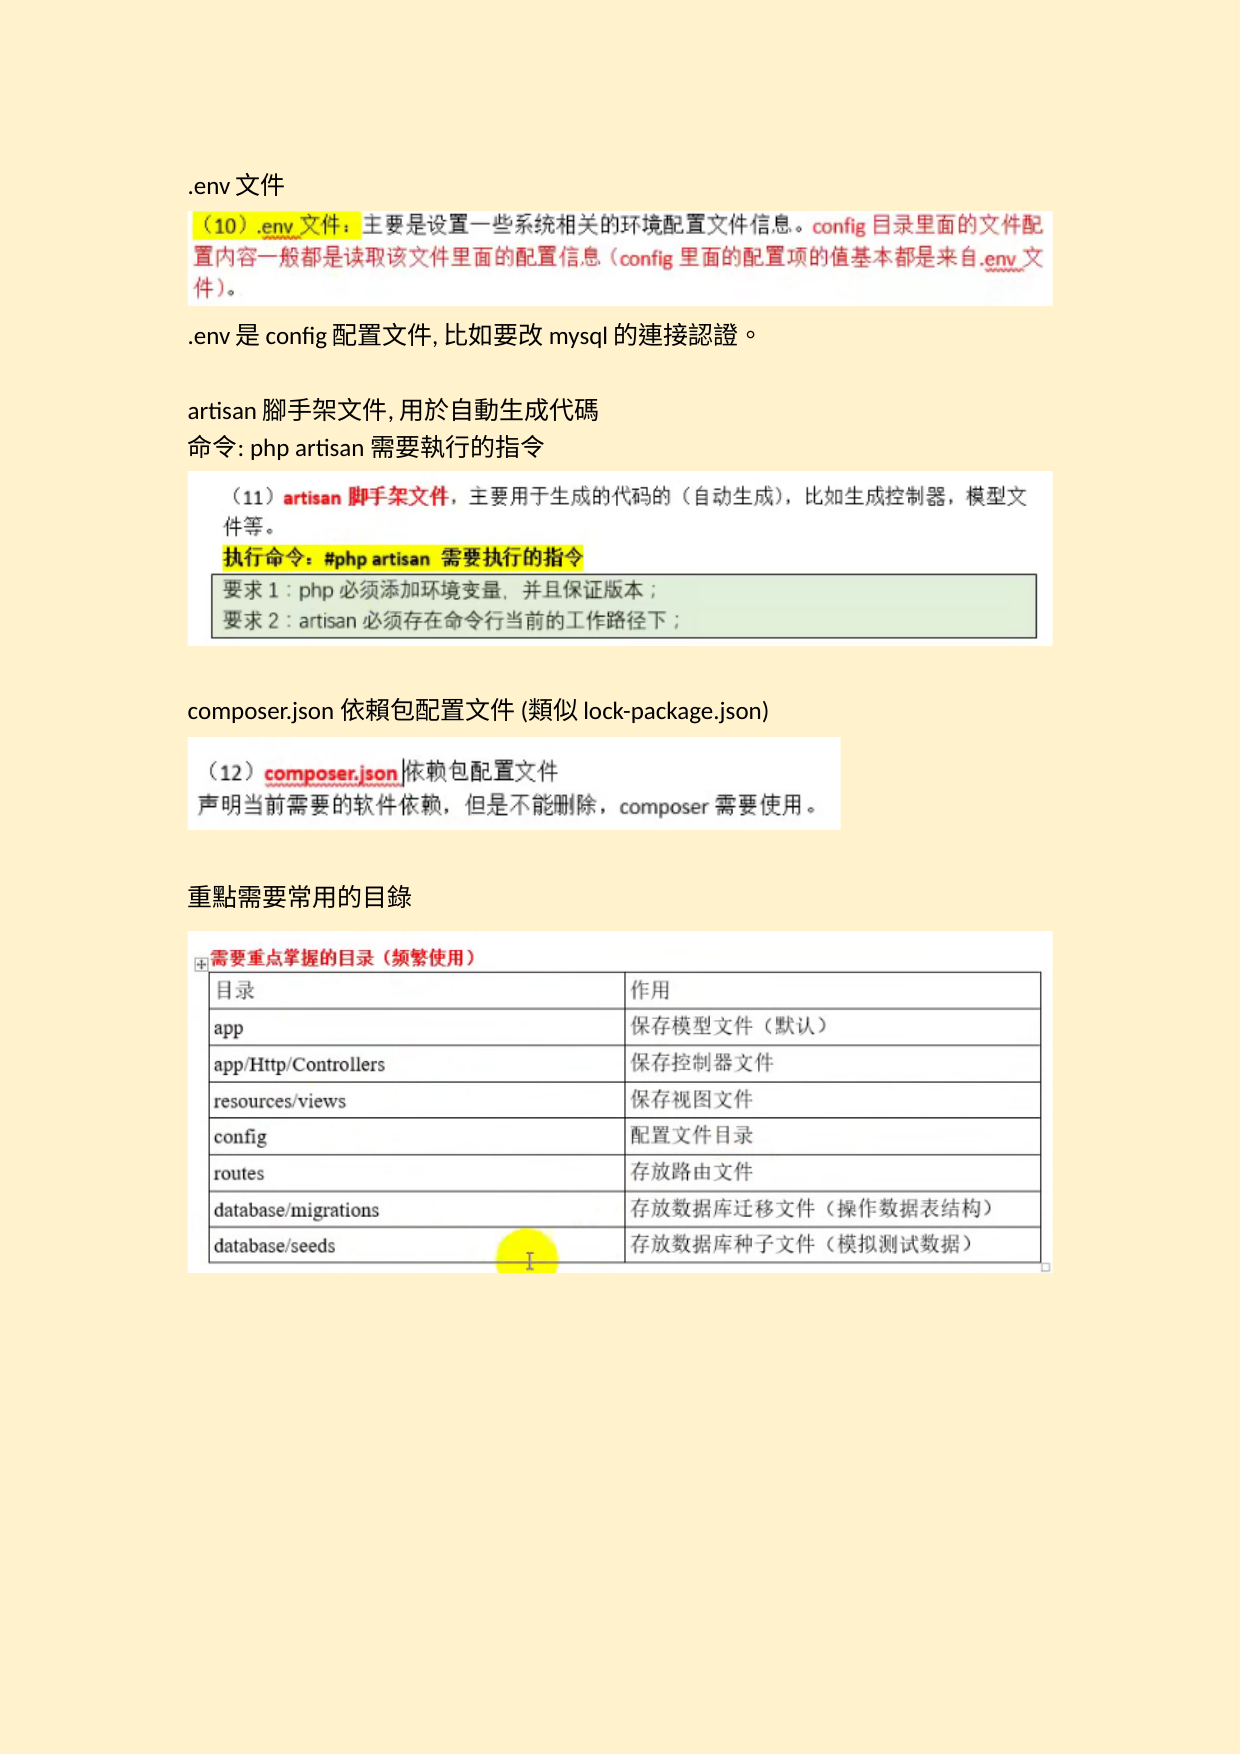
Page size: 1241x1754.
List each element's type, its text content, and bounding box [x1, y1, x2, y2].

picture [187, 211, 1053, 306]
text 命令: php artisan 需要執行的指令 [187, 427, 1053, 464]
picture [187, 931, 1053, 1273]
picture [187, 737, 841, 830]
text artisan 腳手架文件, 用於自動生成代碼 [187, 389, 1053, 427]
text 重點需要常用的目錄 [187, 877, 1053, 914]
text .env文件 [187, 164, 1053, 202]
picture [187, 471, 1053, 646]
text .env是config配置文件, 比如要改mysql的連接認證。 [187, 314, 1053, 352]
text composer.json 依賴包配置文件 (類似lock-package.json) [187, 689, 1053, 727]
